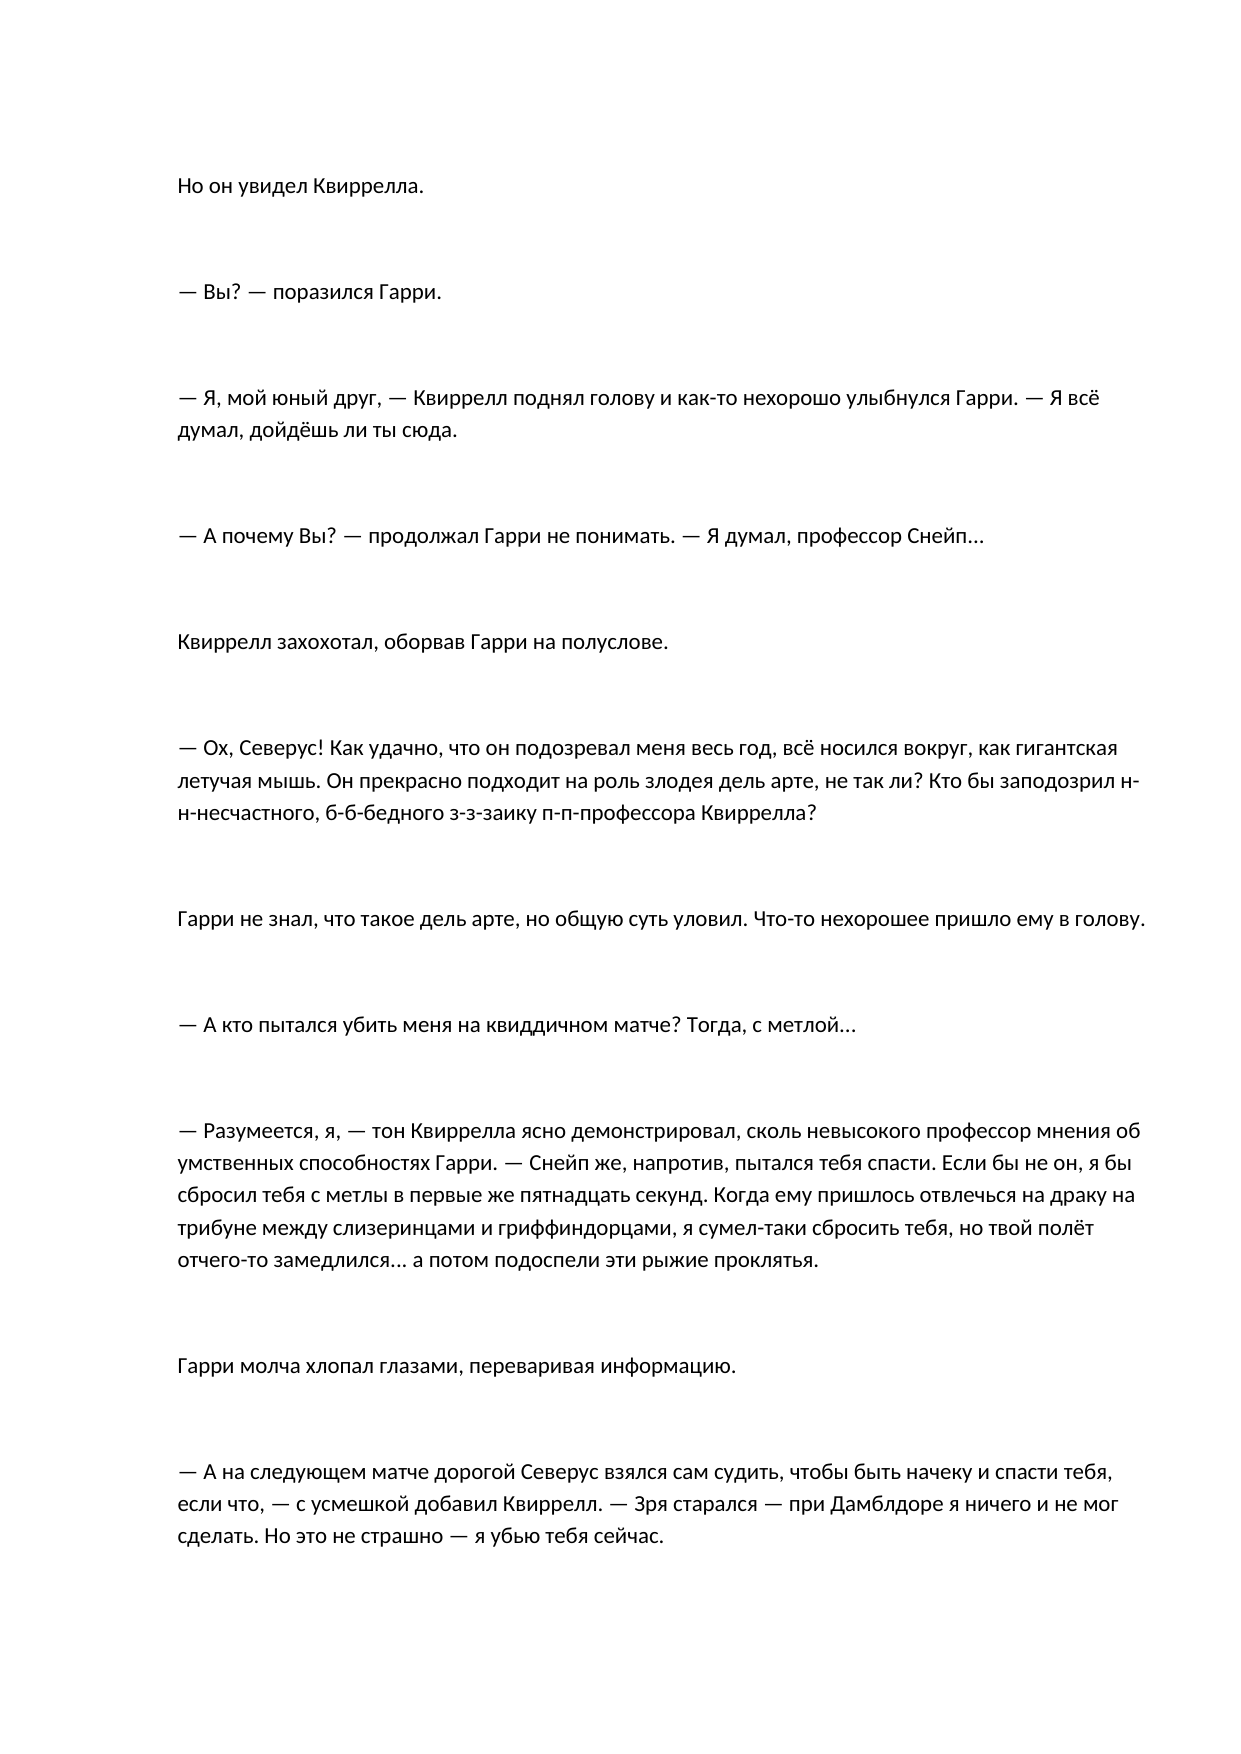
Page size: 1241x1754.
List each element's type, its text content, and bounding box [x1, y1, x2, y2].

text Гарри не знал, что такое дель арте, но общую суть уловил. Что-то нехорошее пришло ему в голову. [177, 904, 1152, 932]
text Но он увидел Квиррелла. [177, 171, 1152, 199]
text — Ох, Северус! Как удачно, что он подозревал меня весь год, всё носился вокруг, как гигантская летучая мышь. Он прекрасно подходит на роль злодея дель арте, не так ли? Кто бы заподозрил н-н-несчастного, б-б-бедного з-з-заику п-п-профессора Квиррелла? [177, 733, 1152, 826]
text — А кто пытался убить меня на квиддичном матче? Тогда, с метлой... [177, 1010, 1152, 1038]
text — А на следующем матче дорогой Северус взялся сам судить, чтобы быть начеку и спасти тебя, если что, — с усмешкой добавил Квиррелл. — Зря старался — при Дамблдоре я ничего и не мог сделать. Но это не страшно — я убью тебя сейчас. [177, 1457, 1152, 1549]
text — А почему Вы? — продолжал Гарри не понимать. — Я думал, профессор Снейп... [177, 521, 1152, 549]
text Квиррелл захохотал, оборвав Гарри на полуслове. [177, 627, 1152, 656]
text Гарри молча хлопал глазами, переваривая информацию. [177, 1351, 1152, 1379]
text — Я, мой юный друг, — Квиррелл поднял голову и как-то нехорошо улыбнулся Гарри. — Я всё думал, дойдёшь ли ты сюда. [177, 383, 1152, 443]
text — Вы? — поразился Гарри. [177, 277, 1152, 305]
text — Разумеется, я, — тон Квиррелла ясно демонстрировал, сколь невысокого профессор мнения об умственных способностях Гарри. — Снейп же, напротив, пытался тебя спасти. Если бы не он, я бы сбросил тебя с метлы в первые же пятнадцать секунд. Когда ему пришлось отвлечься на драку на трибуне между слизеринцами и гриффиндорцами, я сумел-таки сбросить тебя, но твой полёт отчего-то замедлился... а потом подоспели эти рыжие проклятья. [177, 1116, 1152, 1273]
